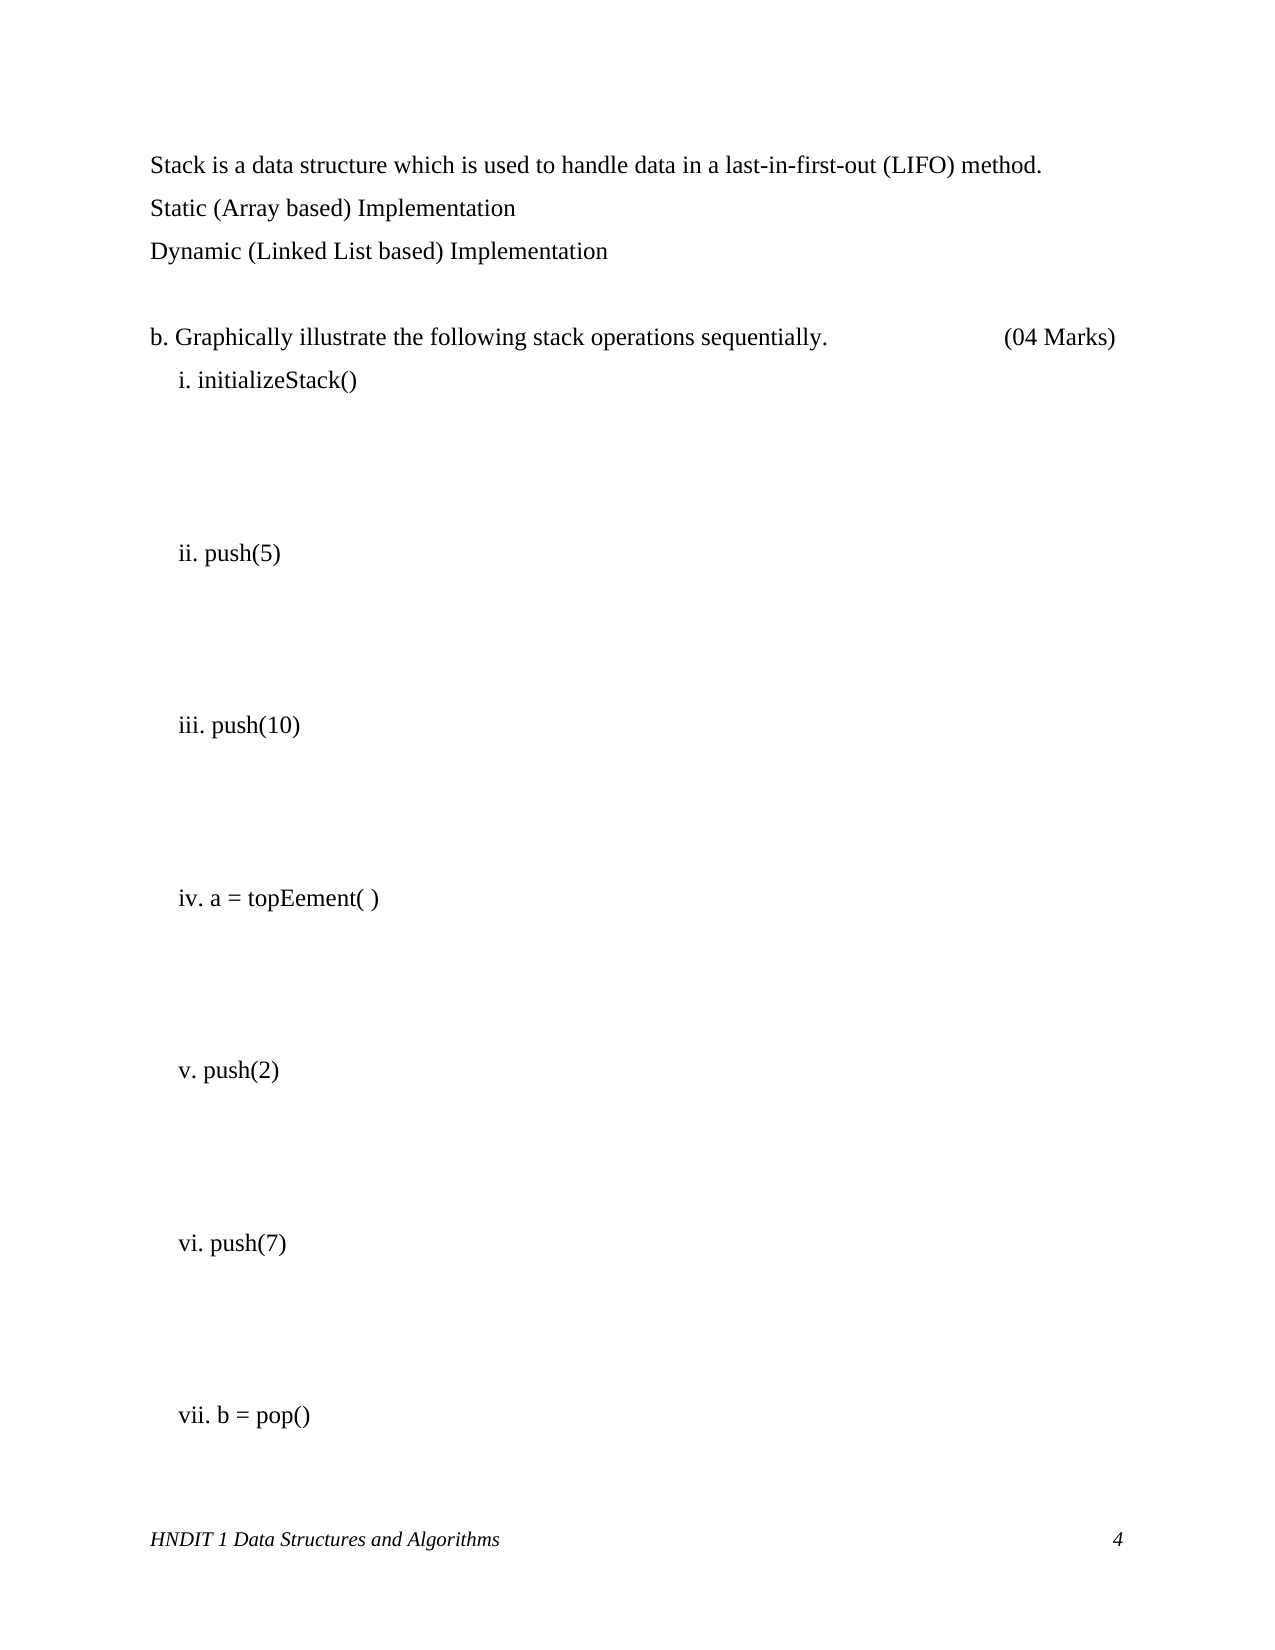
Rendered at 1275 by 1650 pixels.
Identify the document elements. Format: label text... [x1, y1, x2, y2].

text v. push(2) [178, 1056, 1125, 1084]
text b. Graphically illustrate the following stack operations sequentially. (04 Marks) [150, 322, 1125, 351]
text ii. push(5) [178, 538, 1125, 567]
text Static (Array based) Implementation [150, 193, 1125, 222]
text vi. push(7) [178, 1228, 1125, 1257]
text Dynamic (Linked List based) Implementation [150, 236, 1125, 265]
text vii. b = pop() [178, 1401, 1125, 1429]
text iv. a = topEement( ) [178, 883, 1125, 912]
text Stack is a data structure which is used to handle data in a last-in-first-out (LIFO) method. [150, 150, 1125, 179]
text i. initializeStack() [178, 366, 1125, 394]
text iii. push(10) [178, 711, 1125, 739]
